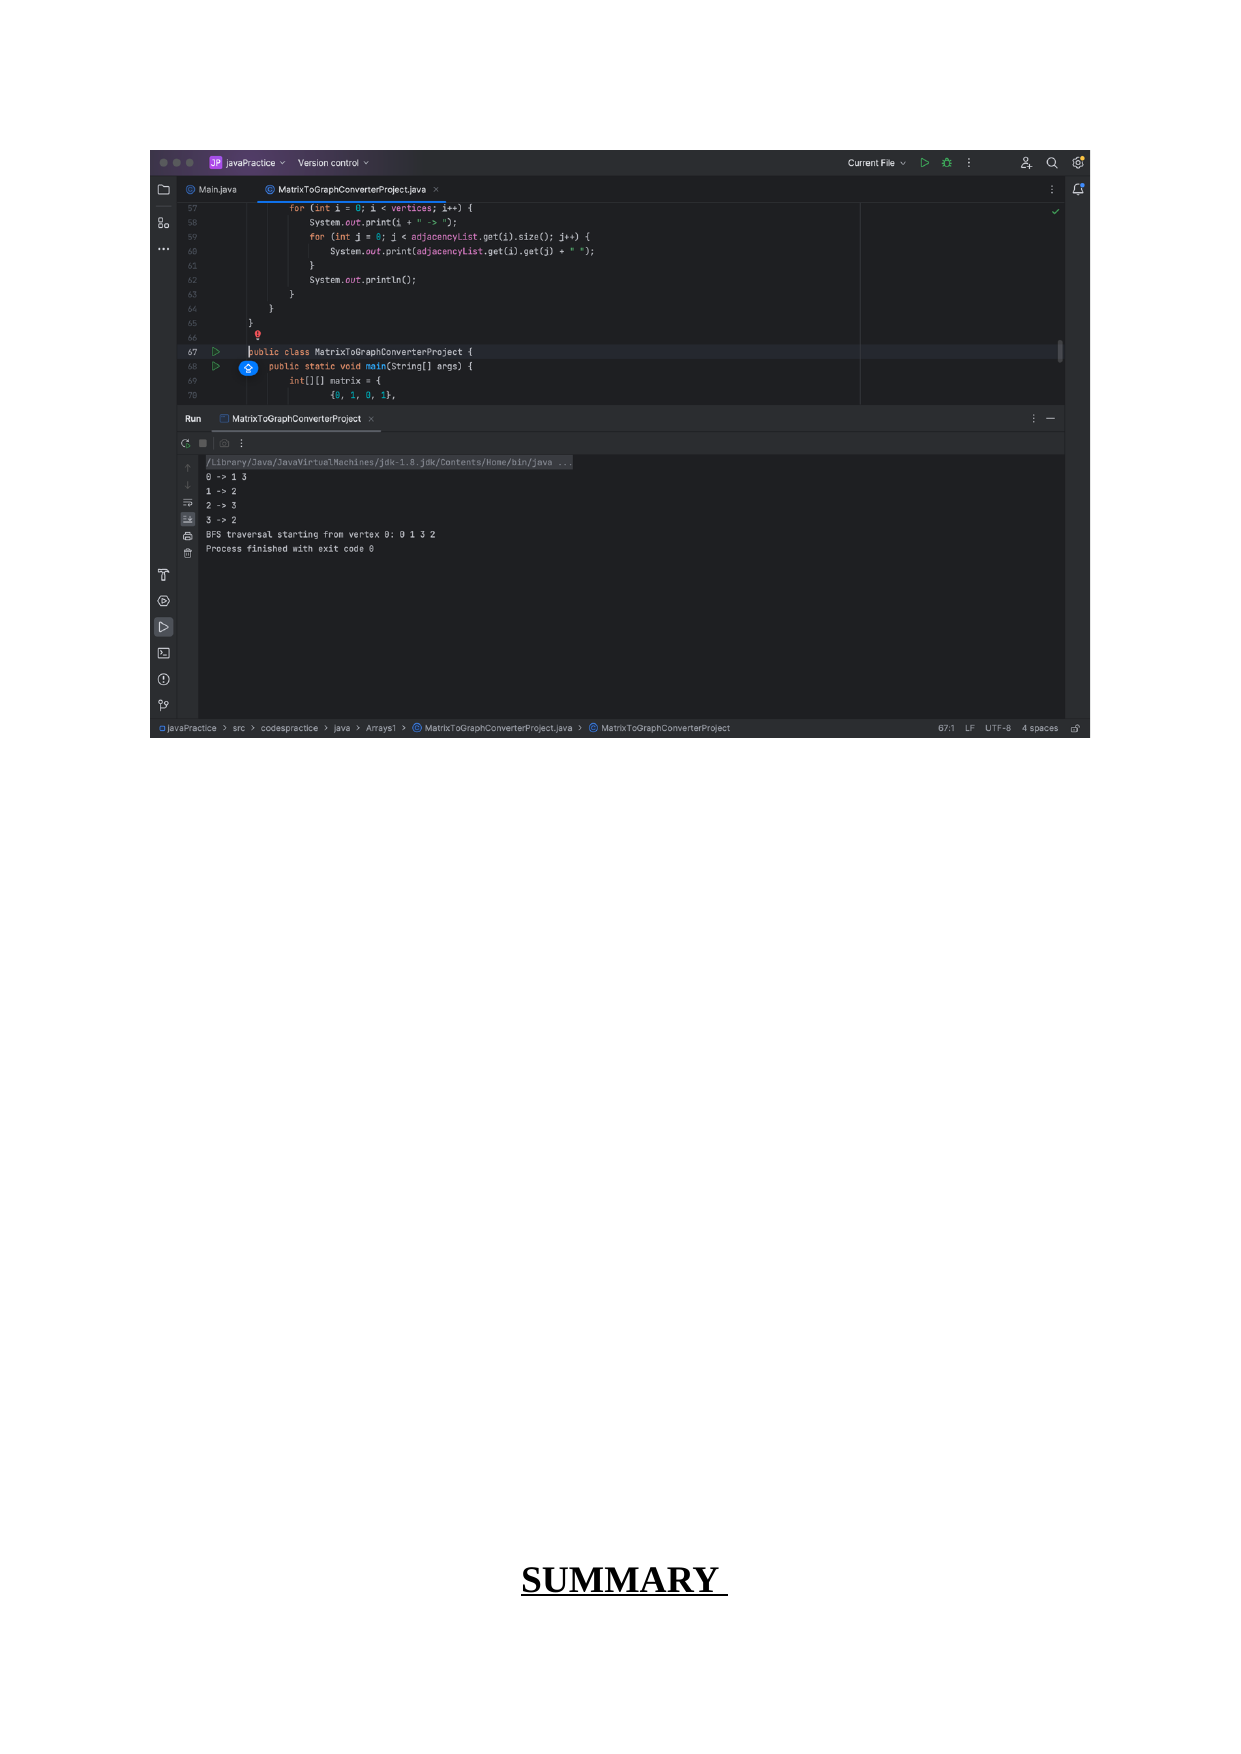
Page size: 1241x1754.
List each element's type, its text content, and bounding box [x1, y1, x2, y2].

picture [150, 150, 1091, 738]
text SUMMARY [150, 1557, 1090, 1600]
